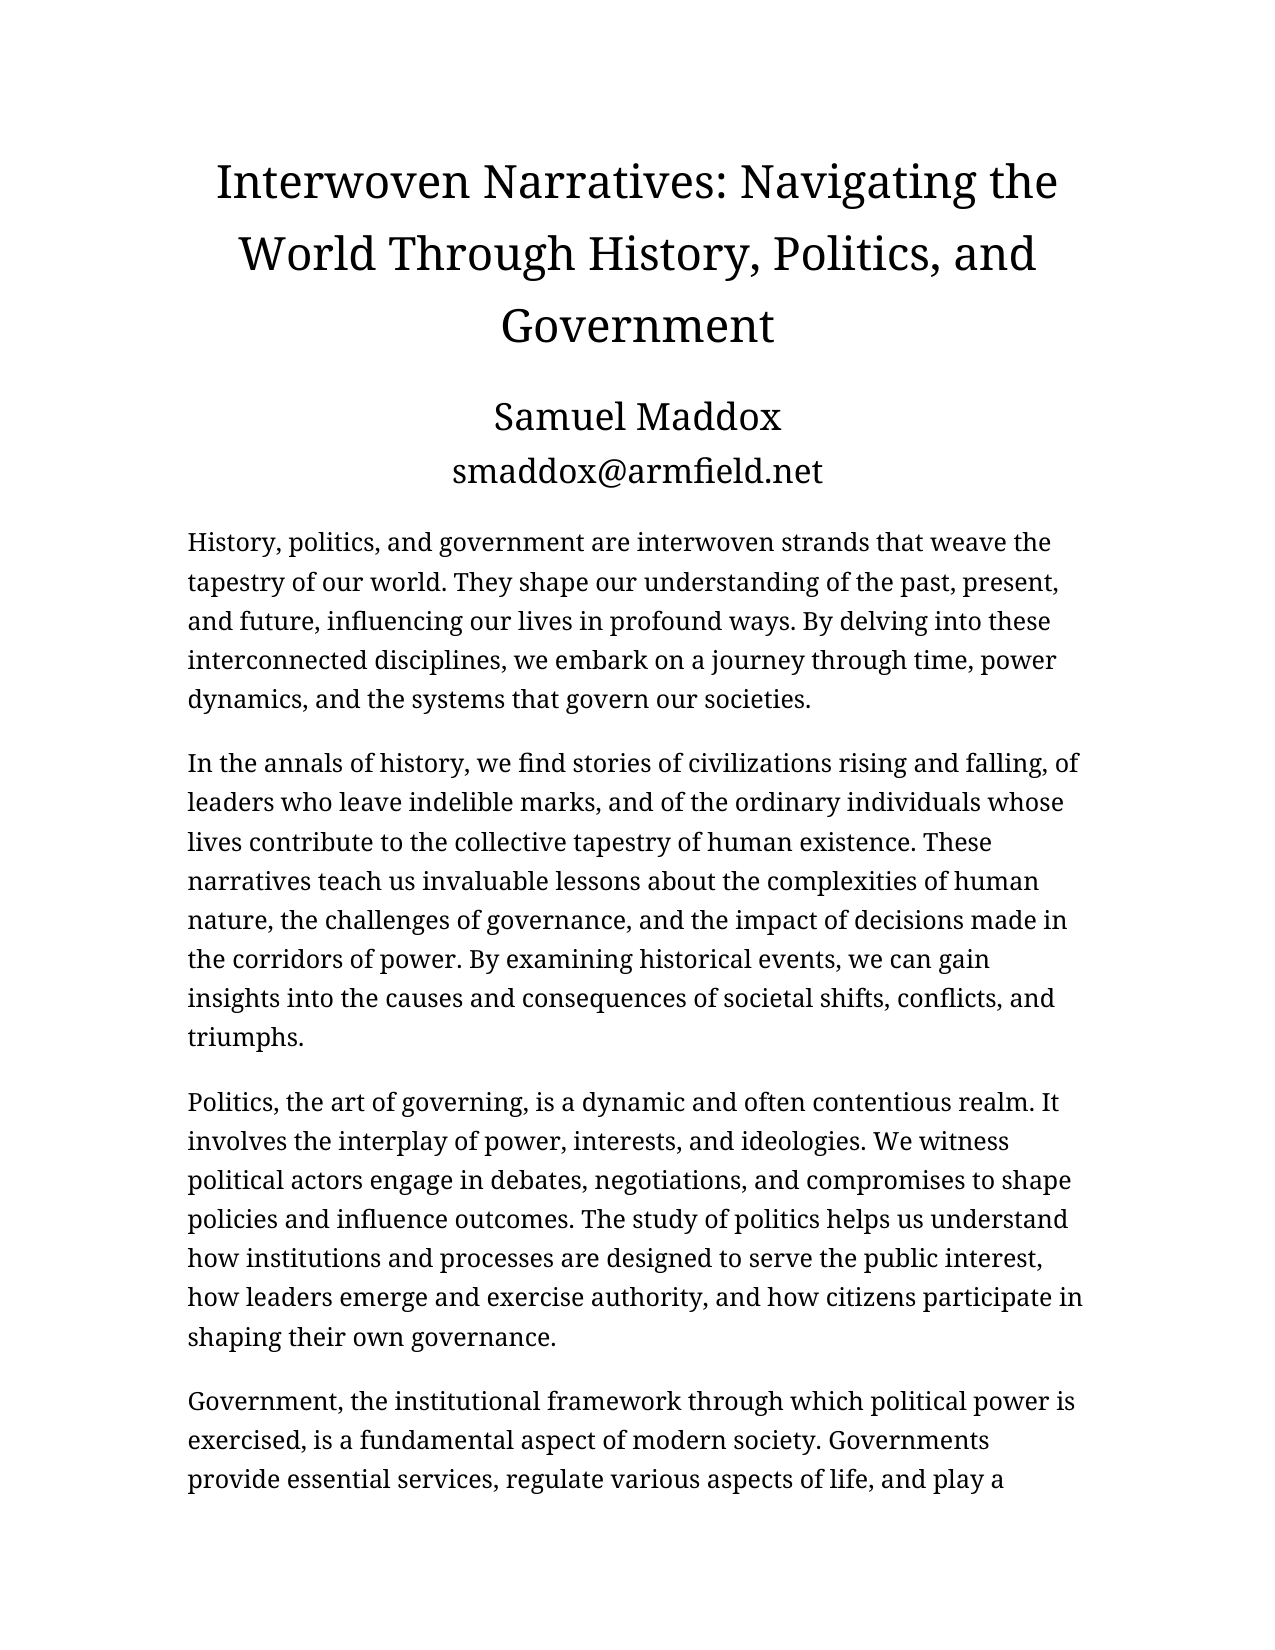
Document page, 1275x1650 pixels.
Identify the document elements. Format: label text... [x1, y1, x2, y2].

text Samuel Maddox smaddox@armfield.net [187, 390, 1087, 493]
text In the annals of history, we find stories of civilizations rising and falling, of leaders who leave indelible marks, and of the ordinary individuals whose lives contribute to the collective tapestry of human existence. These narratives teach us invaluable lessons about the complexities of human nature, the challenges of governance, and the impact of decisions made in the corridors of power. By examining historical events, we can gain insights into the causes and consequences of societal shifts, conflicts, and triumphs. [187, 746, 1087, 1054]
text Interwoven Narratives: Navigating the World Through History, Politics, and Government [187, 150, 1087, 356]
text History, politics, and government are interwoven strands that weave the tapestry of our world. They shape our understanding of the past, present, and future, influencing our lives in profound ways. By delving into these interconnected disciplines, we embark on a journey through time, power dynamics, and the systems that govern our societies. [187, 525, 1087, 716]
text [187, 1383, 1087, 1496]
text Politics, the art of governing, is a dynamic and often contentious realm. It involves the interplay of power, interests, and ideologies. We witness political actors engage in debates, negotiations, and compromises to shape policies and influence outcomes. The study of politics helps us understand how institutions and processes are designed to serve the public interest, how leaders emerge and exercise authority, and how citizens participate in shaping their own governance. [187, 1084, 1087, 1353]
